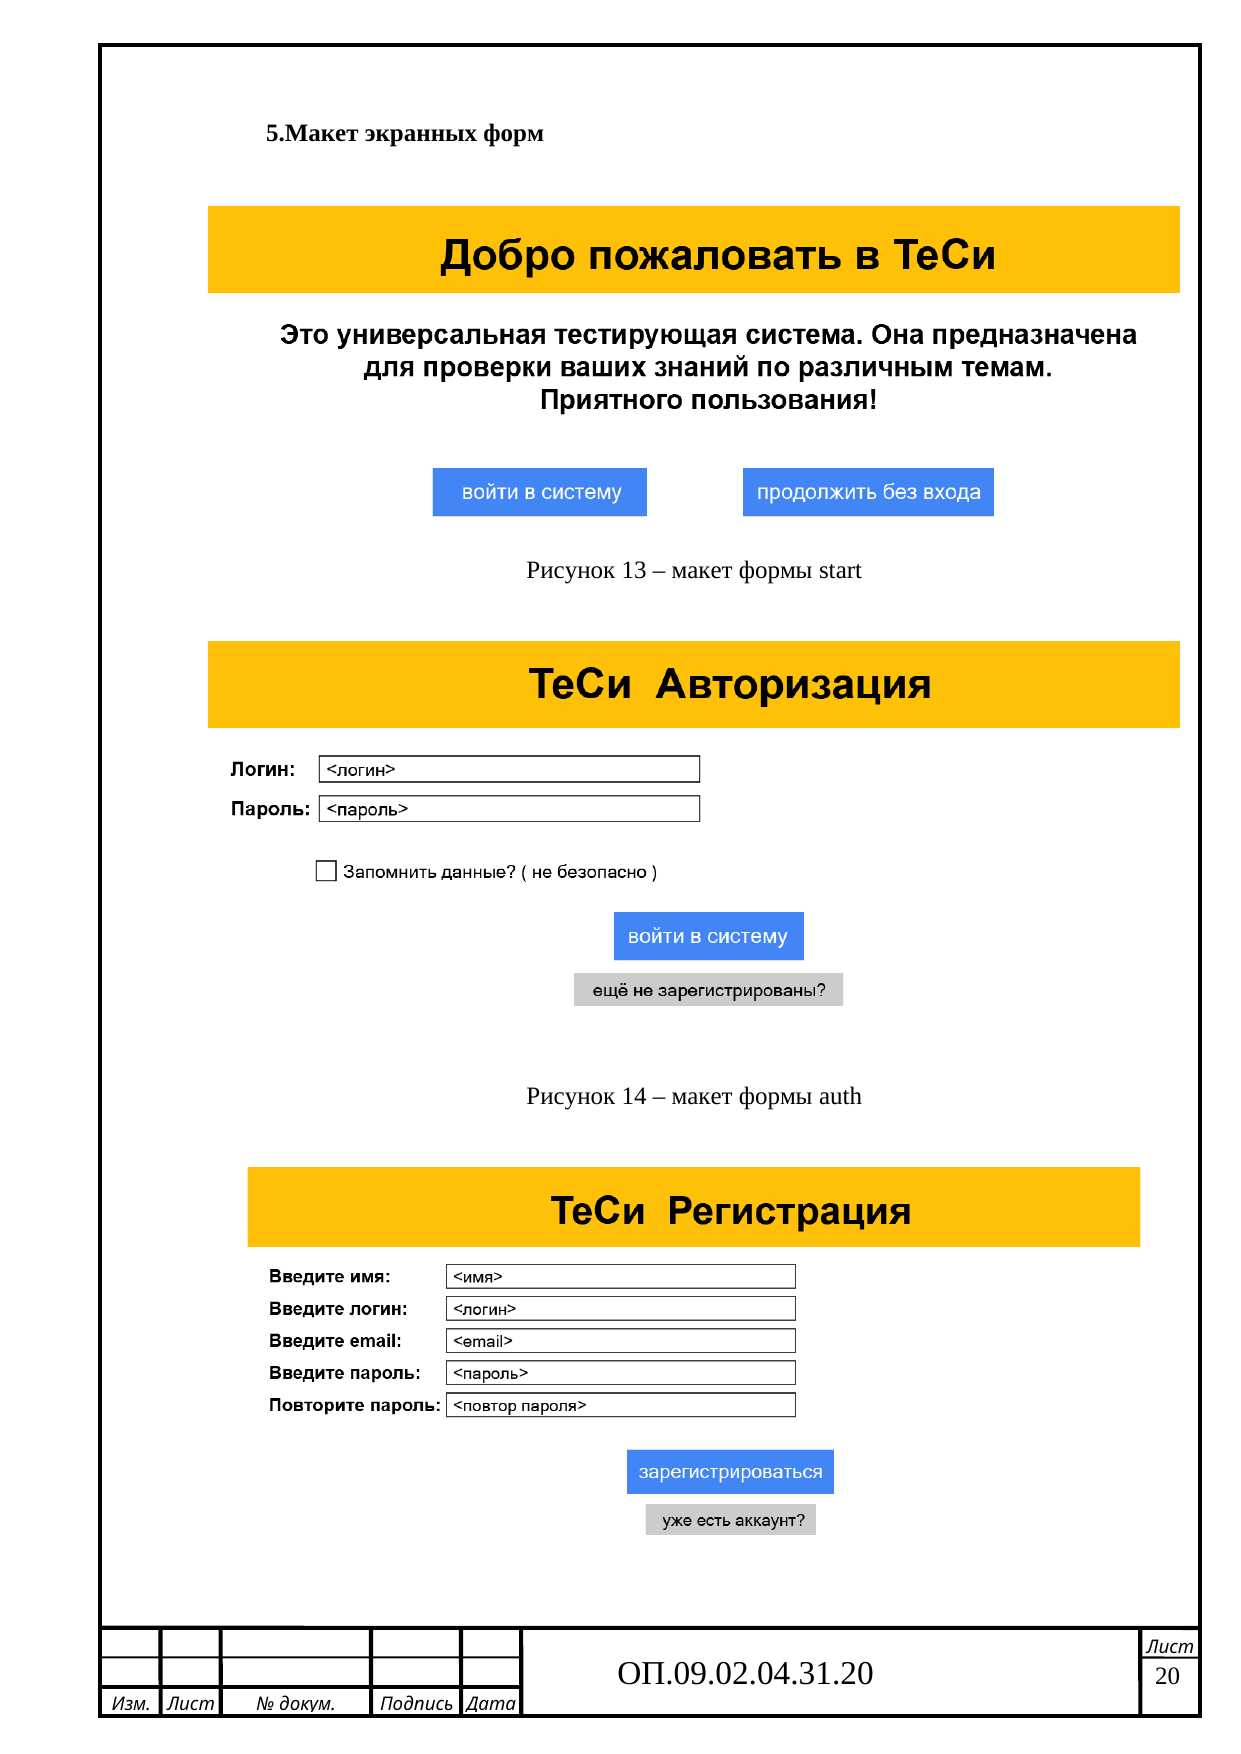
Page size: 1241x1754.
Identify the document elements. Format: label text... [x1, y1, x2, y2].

text Рисунок 13 – макет формы start [192, 556, 1196, 584]
picture [207, 641, 1180, 1024]
picture [207, 204, 1180, 542]
text Рисунок 14 – макет формы auth [192, 1081, 1196, 1110]
subtitle 5.Макет экранных форм [266, 118, 1167, 147]
picture [247, 1167, 1141, 1554]
